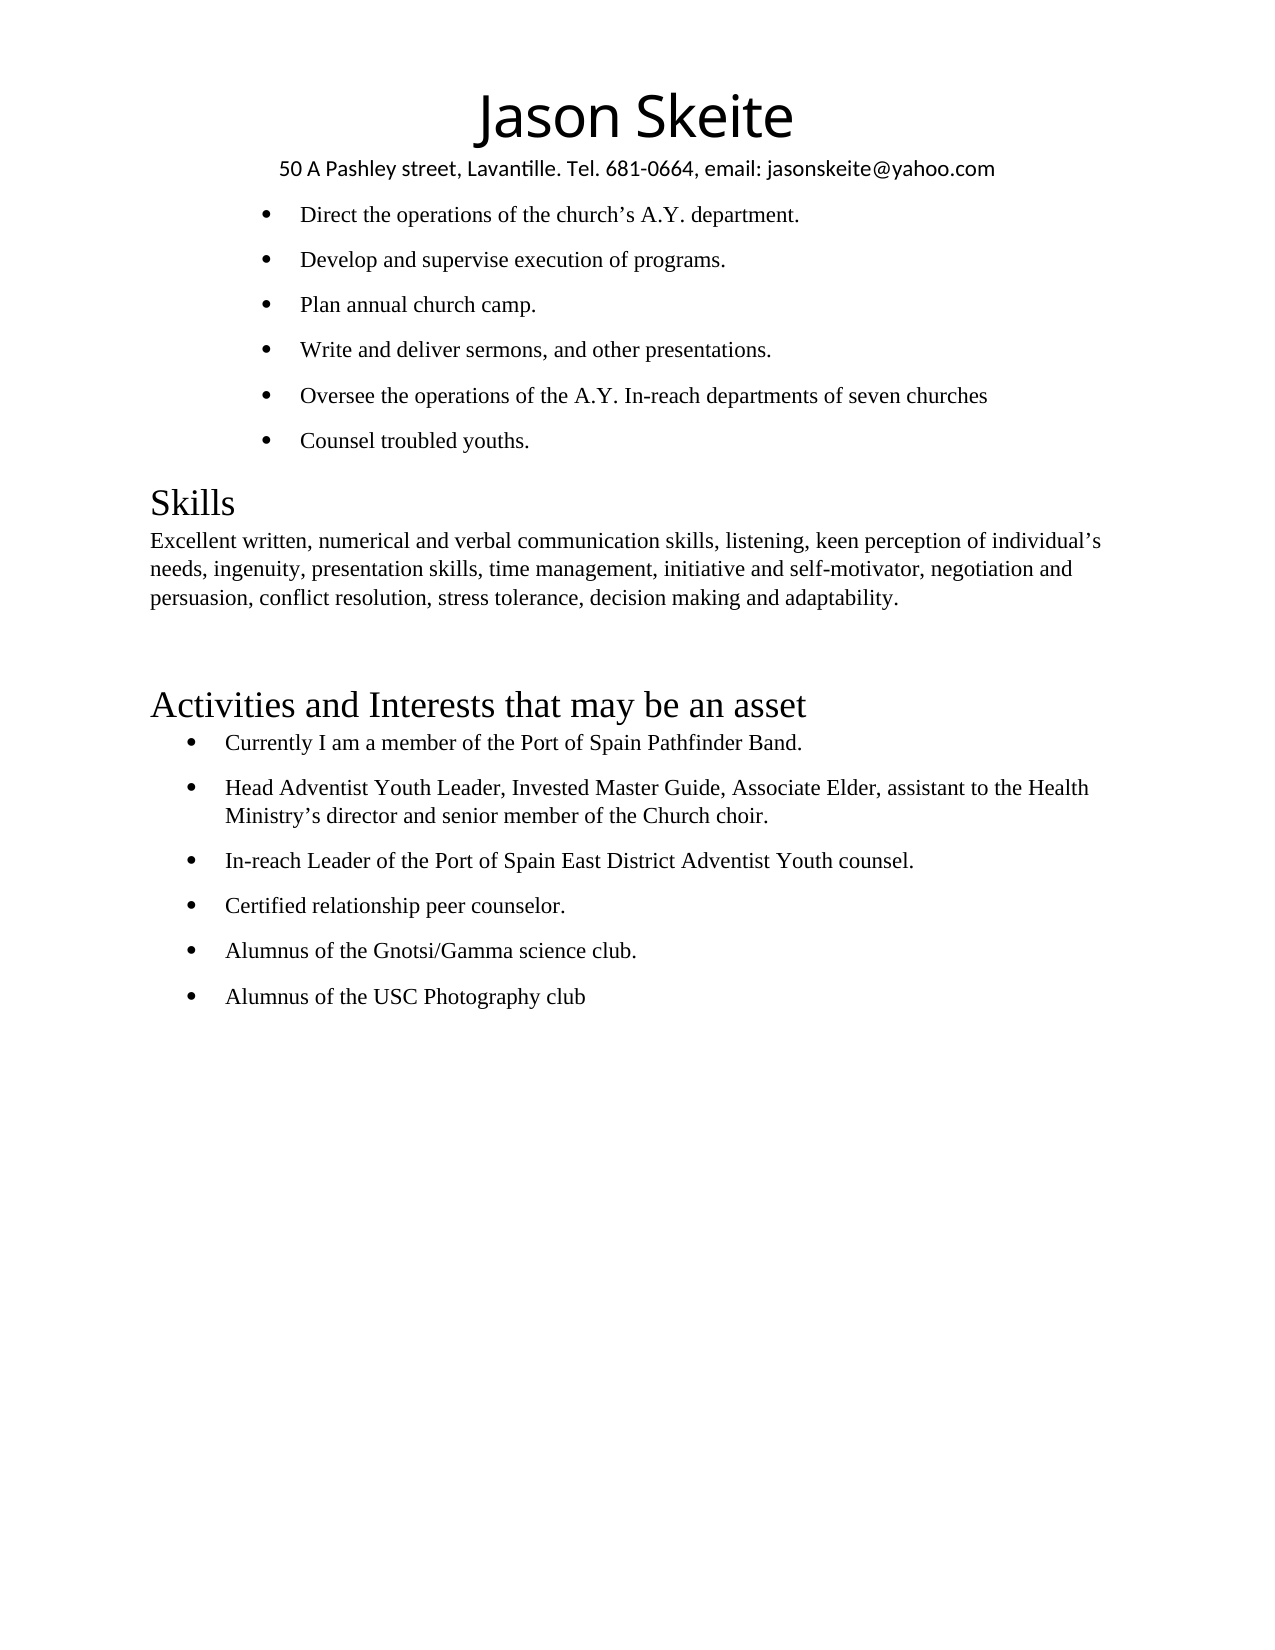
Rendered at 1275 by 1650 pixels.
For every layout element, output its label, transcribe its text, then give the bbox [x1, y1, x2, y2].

list Plan annual church camp. [262, 291, 1125, 318]
list Head Adventist Youth Leader, Invested Master Guide, Associate Elder, assistant to the Health Ministry’s director and senior member of the Church choir. [187, 774, 1125, 829]
list Write and deliver sermons, and other presentations. [262, 337, 1125, 363]
subtitle Skills [150, 480, 1125, 523]
list Direct the operations of the church’s A.Y. department. [262, 201, 1125, 228]
list Alumnus of the Gnotsi/Gamma science club. [187, 938, 1125, 964]
subtitle Activities and Interests that may be an asset [150, 682, 1125, 725]
list In-reach Leader of the Port of Spain East District Adventist Youth counsel. [187, 847, 1125, 874]
list Currently I am a member of the Port of Spain Pathfinder Band. [187, 729, 1125, 755]
list Develop and supervise execution of programs. [262, 246, 1125, 273]
list Alumnus of the USC Photography club [187, 983, 1125, 1009]
list Counsel troubled youths. [262, 427, 1125, 453]
list Certified relationship peer counselor. [187, 892, 1125, 919]
list Oversee the operations of the A.Y. In-reach departments of seven churches [262, 382, 1125, 408]
text Excellent written, numerical and verbal communication skills, listening, keen perception of individual’s needs, ingenuity, presentation skills, time management, initiative and self-motivator, negotiation and persuasion, conflict resolution, stress tolerance, decision making and adaptability. [150, 527, 1125, 610]
